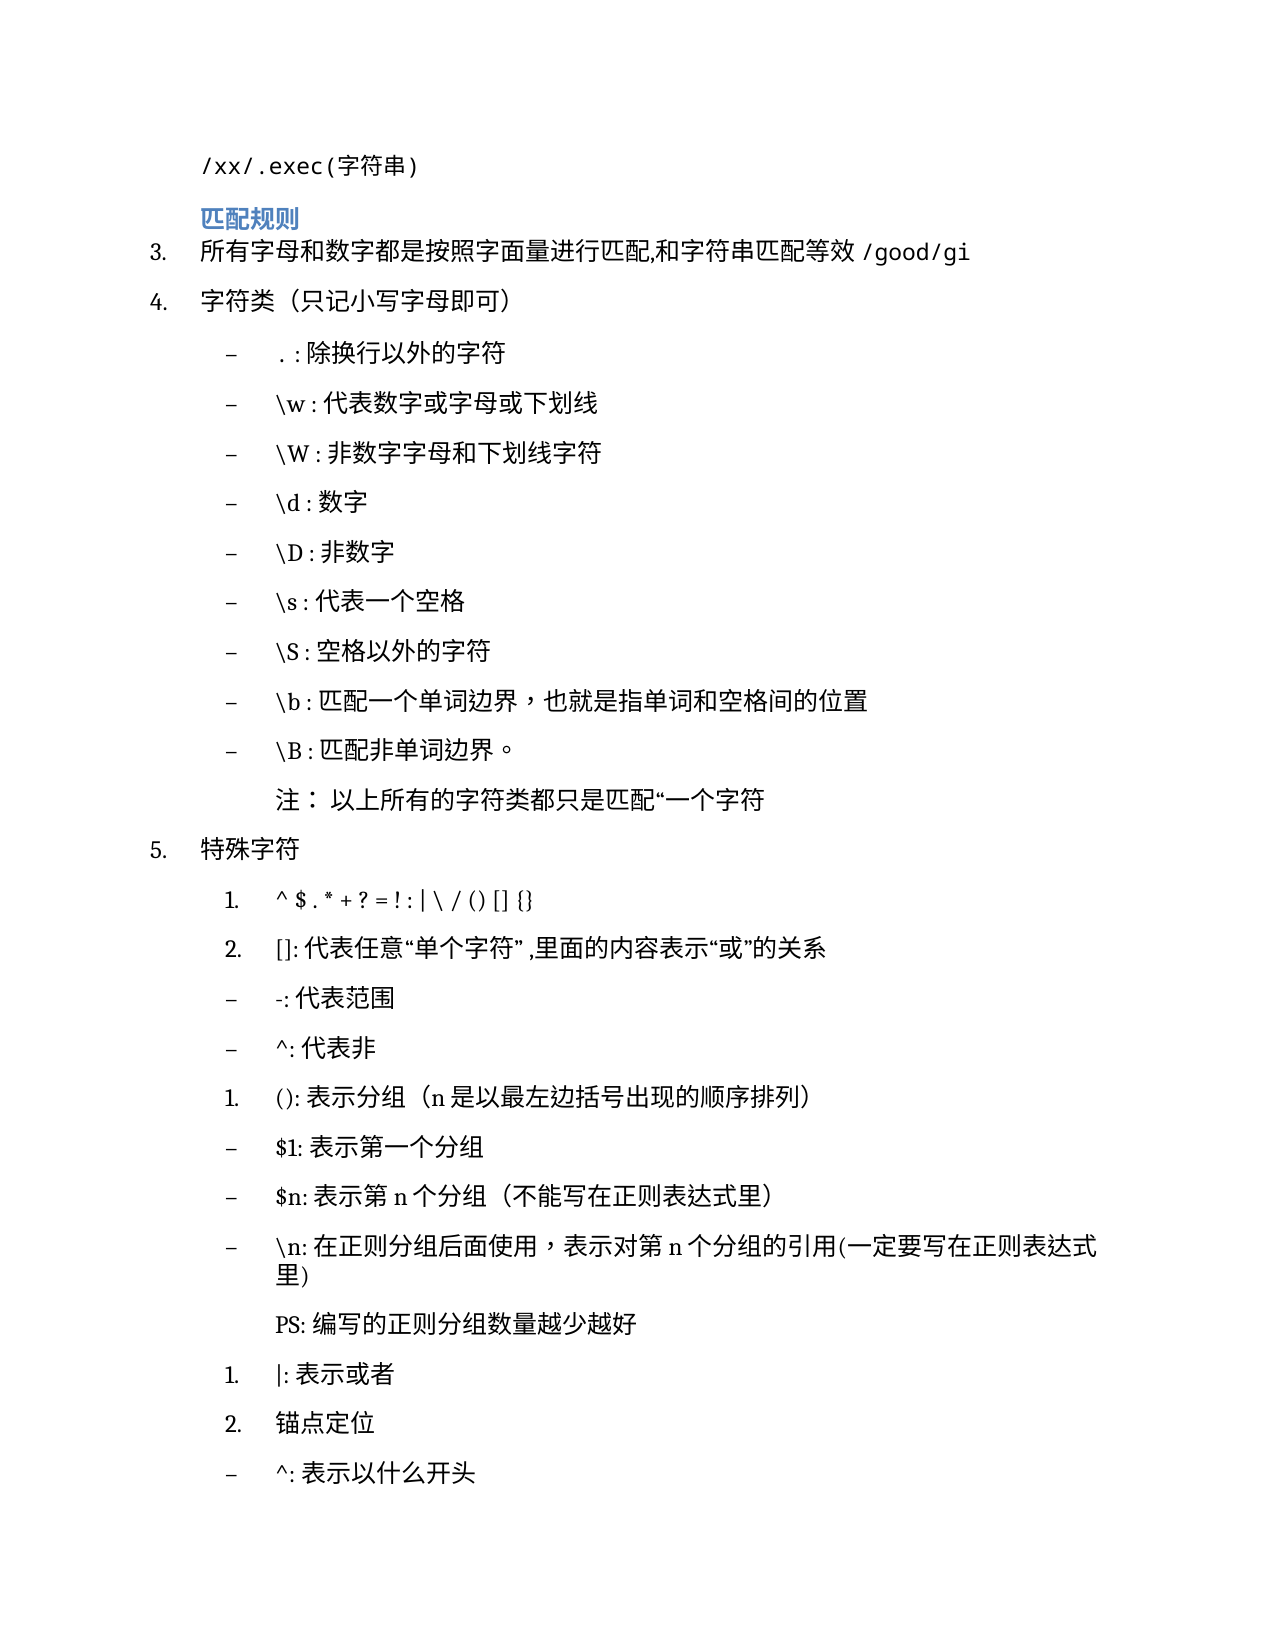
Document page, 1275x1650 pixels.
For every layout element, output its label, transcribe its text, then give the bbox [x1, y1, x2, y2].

list 字符类（只记小写字母即可） [150, 288, 1125, 317]
list /xx/.exec(字符串) [150, 150, 1125, 181]
list \D : 非数字 [225, 539, 1125, 567]
list \W : 非数字字母和下划线字符 [225, 439, 1125, 468]
list ^: 表示以什么开头 [225, 1460, 1125, 1489]
list \S : 空格以外的字符 [225, 638, 1125, 667]
list []: 代表任意“单个字符” ,里面的内容表示“或”的关系 [225, 935, 1125, 964]
list PS: 编写的正则分组数量越少越好 [225, 1311, 1125, 1340]
list ^ $ . * + ? = ! : | \ / () [] {} [225, 886, 1125, 914]
list \b : 匹配一个单词边界，也就是指单词和空格间的位置 [225, 687, 1125, 716]
list \n: 在正则分组后面使用，表示对第n个分组的引用(一定要写在正则表达式里) [225, 1233, 1125, 1290]
list \w : 代表数字或字母或下划线 [225, 390, 1125, 419]
list . : 除换行以外的字符 [225, 338, 1125, 369]
list \d : 数字 [225, 489, 1125, 518]
list -: 代表范围 [225, 985, 1125, 1014]
list ^: 代表非 [225, 1034, 1125, 1063]
list $n: 表示第n个分组（不能写在正则表达式里） [225, 1183, 1125, 1212]
list $1: 表示第一个分组 [225, 1134, 1125, 1162]
list 所有字母和数字都是按照字面量进行匹配,和字符串匹配等效 /good/gi [150, 236, 1125, 267]
list 特殊字符 [150, 836, 1125, 865]
subtitle 匹配规则 [150, 202, 1125, 236]
list 注： 以上所有的字符类都只是匹配“一个字符 [225, 787, 1125, 815]
list (): 表示分组（n是以最左边括号出现的顺序排列） [225, 1084, 1125, 1113]
list |: 表示或者 [225, 1361, 1125, 1389]
list 锚点定位 [225, 1410, 1125, 1439]
list \B : 匹配非单词边界。 [225, 737, 1125, 766]
list \s : 代表一个空格 [225, 588, 1125, 617]
